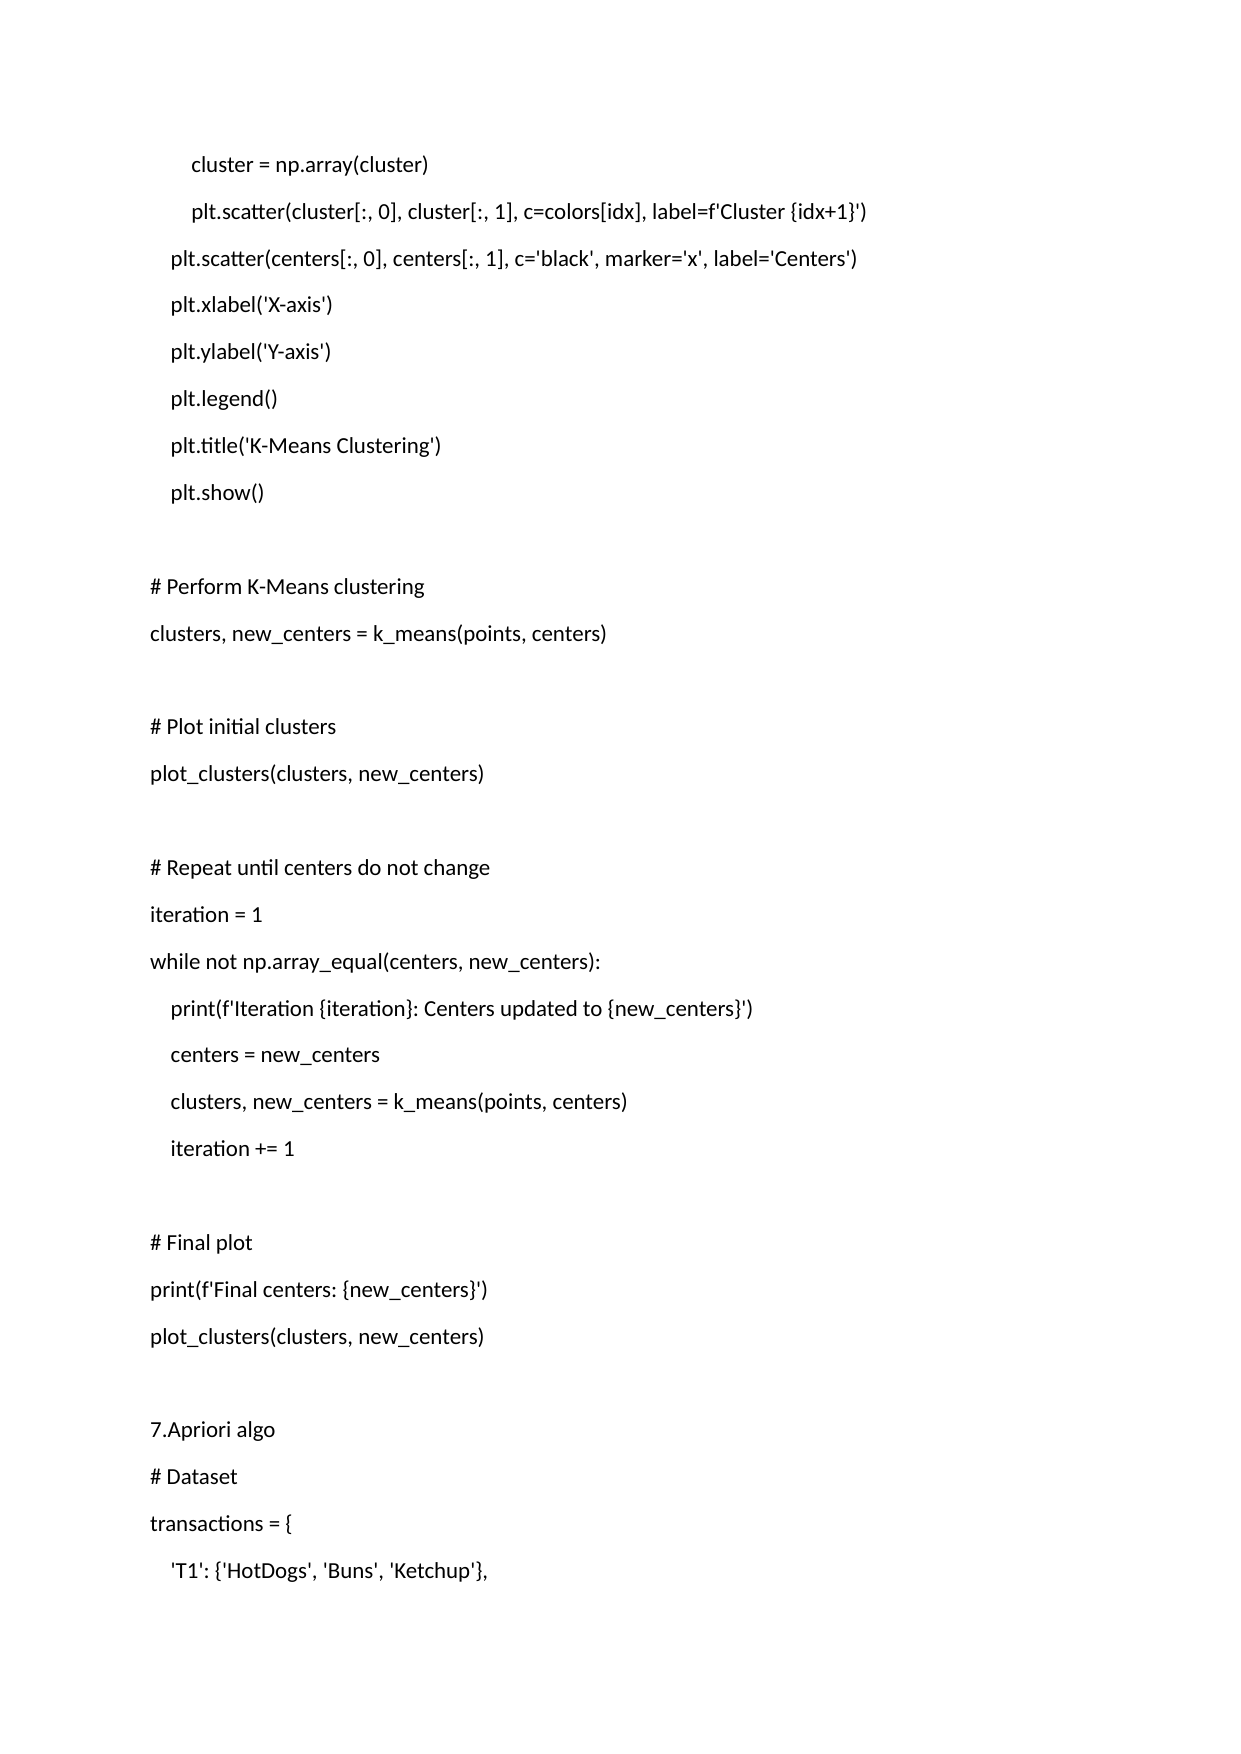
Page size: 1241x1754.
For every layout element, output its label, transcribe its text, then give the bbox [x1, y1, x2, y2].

text while not np.array_equal(centers, new_centers): [150, 947, 1090, 975]
text plt.legend() [150, 384, 1090, 412]
text plt.xlabel('X-axis') [150, 291, 1090, 319]
text plot_clusters(clusters, new_centers) [150, 759, 1090, 787]
text print(f'Iteration {iteration}: Centers updated to {new_centers}') [150, 994, 1090, 1022]
text plt.scatter(cluster[:, 0], cluster[:, 1], c=colors[idx], label=f'Cluster {idx+1}') [150, 197, 1090, 225]
text 'T1': {'HotDogs', 'Buns', 'Ketchup'}, [150, 1556, 1090, 1584]
text # Repeat until centers do not change [150, 853, 1090, 881]
text plt.show() [150, 478, 1090, 506]
text # Perform K-Means clustering [150, 572, 1090, 600]
text iteration = 1 [150, 900, 1090, 928]
text iteration += 1 [150, 1134, 1090, 1162]
text clusters, new_centers = k_means(points, centers) [150, 1087, 1090, 1116]
text plt.title('K-Means Clustering') [150, 431, 1090, 459]
text plt.scatter(centers[:, 0], centers[:, 1], c='black', marker='x', label='Centers') [150, 244, 1090, 272]
text clusters, new_centers = k_means(points, centers) [150, 619, 1090, 647]
text cluster = np.array(cluster) [150, 150, 1090, 178]
text plot_clusters(clusters, new_centers) [150, 1322, 1090, 1350]
text centers = new_centers [150, 1041, 1090, 1069]
text transactions = { [150, 1509, 1090, 1537]
text plt.ylabel('Y-axis') [150, 337, 1090, 366]
text 7.Apriori algo [150, 1416, 1090, 1444]
text # Final plot [150, 1228, 1090, 1256]
text # Plot initial clusters [150, 712, 1090, 741]
text # Dataset [150, 1462, 1090, 1491]
text print(f'Final centers: {new_centers}') [150, 1275, 1090, 1303]
